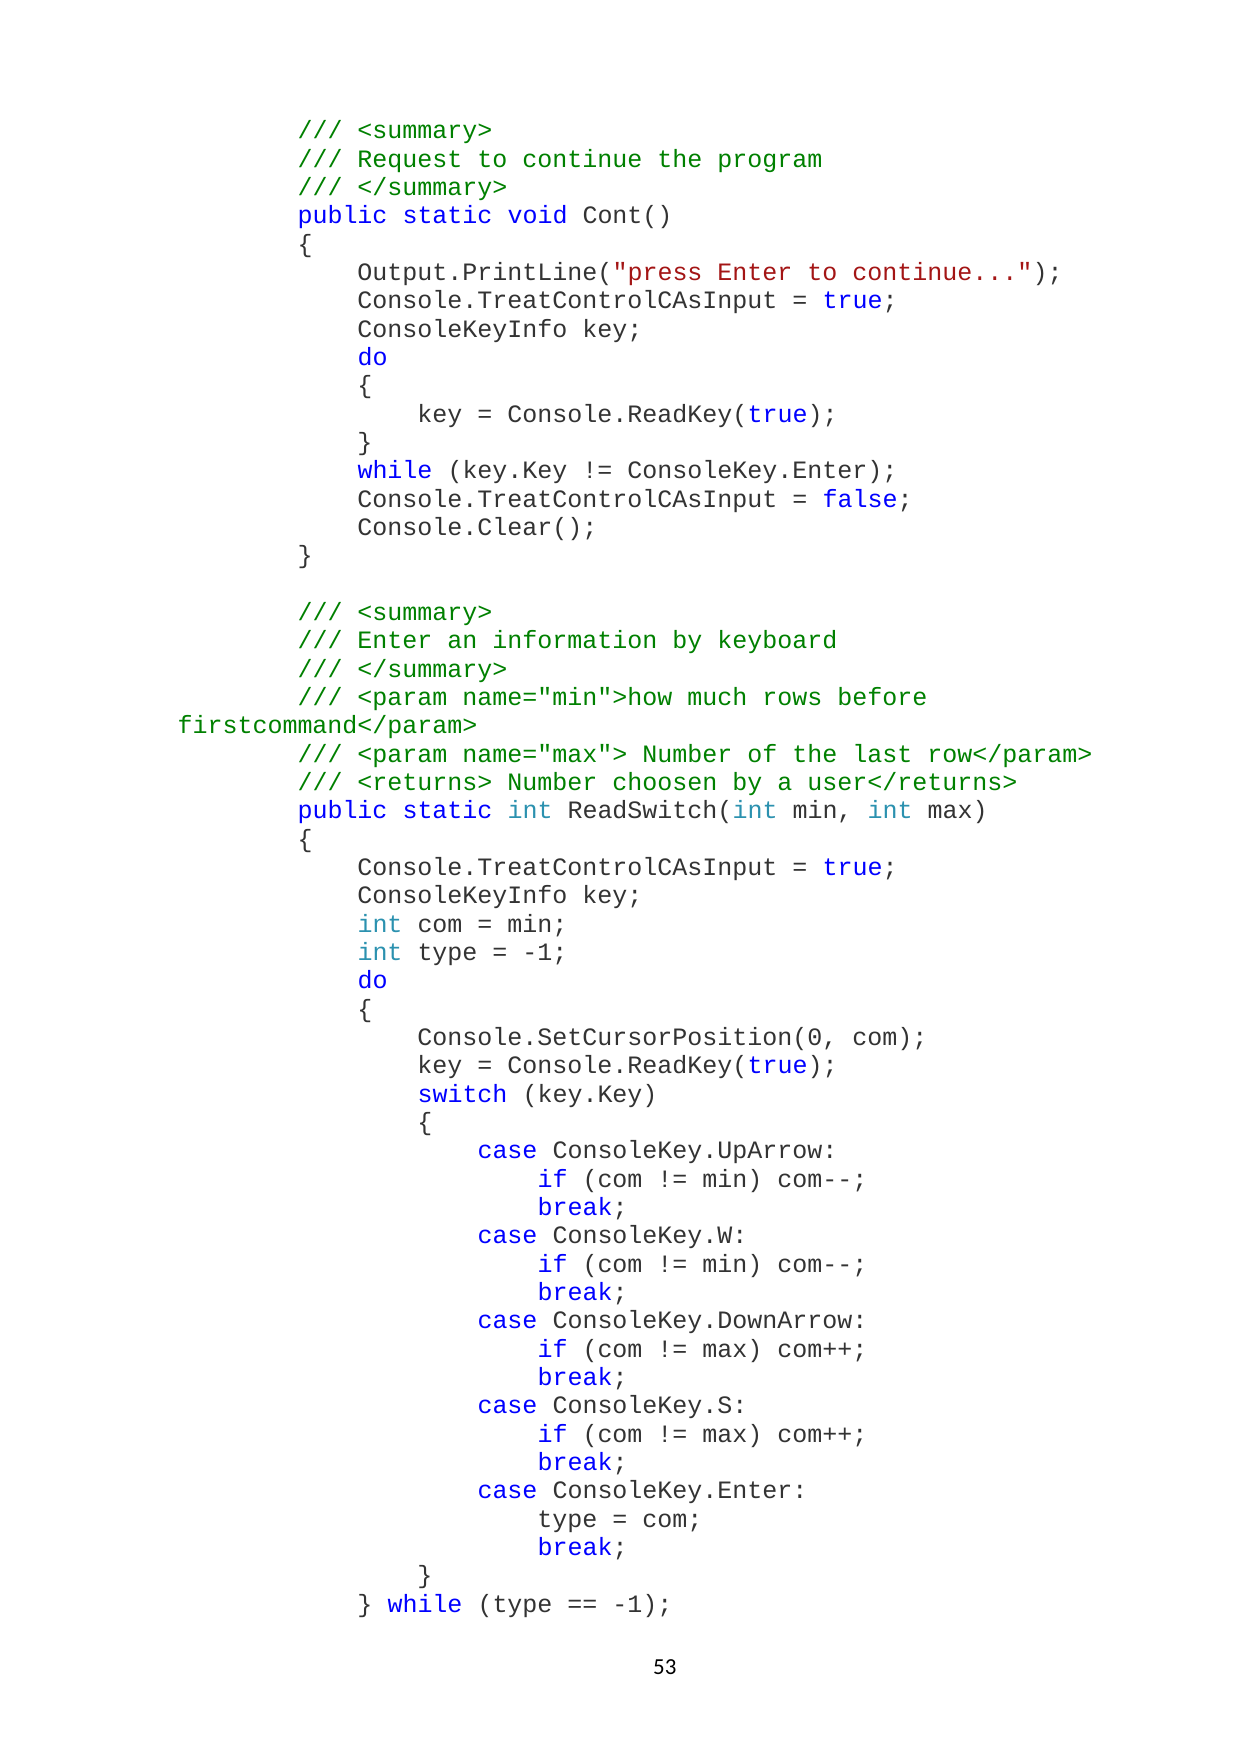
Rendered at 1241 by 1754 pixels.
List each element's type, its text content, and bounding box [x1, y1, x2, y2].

text /// <returns> Number choosen by a user</returns> [177, 770, 1152, 798]
text do [177, 968, 1152, 996]
text key = Console.ReadKey(true); [177, 1053, 1152, 1081]
text Console.TreatControlCAsInput = true; [177, 288, 1152, 316]
text Console.SetCursorPosition(0, com); [177, 1025, 1152, 1053]
text } while (type == -1); [177, 1591, 1152, 1620]
text /// <summary> [177, 118, 1152, 146]
text break; [177, 1365, 1152, 1393]
text while (key.Key != ConsoleKey.Enter); [177, 458, 1152, 486]
text case ConsoleKey.UpArrow: [177, 1138, 1152, 1166]
text case ConsoleKey.Enter: [177, 1478, 1152, 1506]
text break; [177, 1450, 1152, 1478]
text switch (key.Key) [177, 1081, 1152, 1110]
text break; [177, 1280, 1152, 1308]
text Output.PrintLine("press Enter to continue..."); [177, 260, 1152, 288]
text /// </summary> [177, 175, 1152, 203]
text int type = -1; [177, 940, 1152, 968]
text if (com != max) com++; [177, 1336, 1152, 1365]
text /// <summary> [177, 600, 1152, 628]
text /// Request to continue the program [177, 146, 1152, 175]
text Console.TreatControlCAsInput = false; [177, 486, 1152, 515]
text /// <param name="max"> Number of the last row</param> [177, 741, 1152, 770]
text if (com != min) com--; [177, 1166, 1152, 1195]
text ConsoleKeyInfo key; [177, 883, 1152, 911]
text case ConsoleKey.DownArrow: [177, 1308, 1152, 1336]
text int com = min; [177, 911, 1152, 940]
text } [177, 543, 1152, 571]
text break; [177, 1195, 1152, 1223]
text type = com; [177, 1506, 1152, 1535]
text { [177, 826, 1152, 855]
text { [177, 996, 1152, 1025]
text { [177, 231, 1152, 260]
text public static int ReadSwitch(int min, int max) [177, 798, 1152, 826]
text public static void Cont() [177, 203, 1152, 231]
text Console.Clear(); [177, 515, 1152, 543]
text { [177, 373, 1152, 401]
text ConsoleKeyInfo key; [177, 316, 1152, 345]
text /// <param name="min">how much rows before firstcommand</param> [177, 685, 1152, 741]
text case ConsoleKey.W: [177, 1223, 1152, 1251]
text Console.TreatControlCAsInput = true; [177, 855, 1152, 883]
text } [177, 430, 1152, 458]
text do [177, 345, 1152, 373]
text { [177, 1110, 1152, 1138]
text break; [177, 1535, 1152, 1563]
text if (com != min) com--; [177, 1251, 1152, 1280]
text /// Enter an information by keyboard [177, 628, 1152, 656]
text case ConsoleKey.S: [177, 1393, 1152, 1421]
text if (com != max) com++; [177, 1421, 1152, 1450]
text /// </summary> [177, 656, 1152, 685]
text } [177, 1563, 1152, 1591]
text key = Console.ReadKey(true); [177, 401, 1152, 430]
